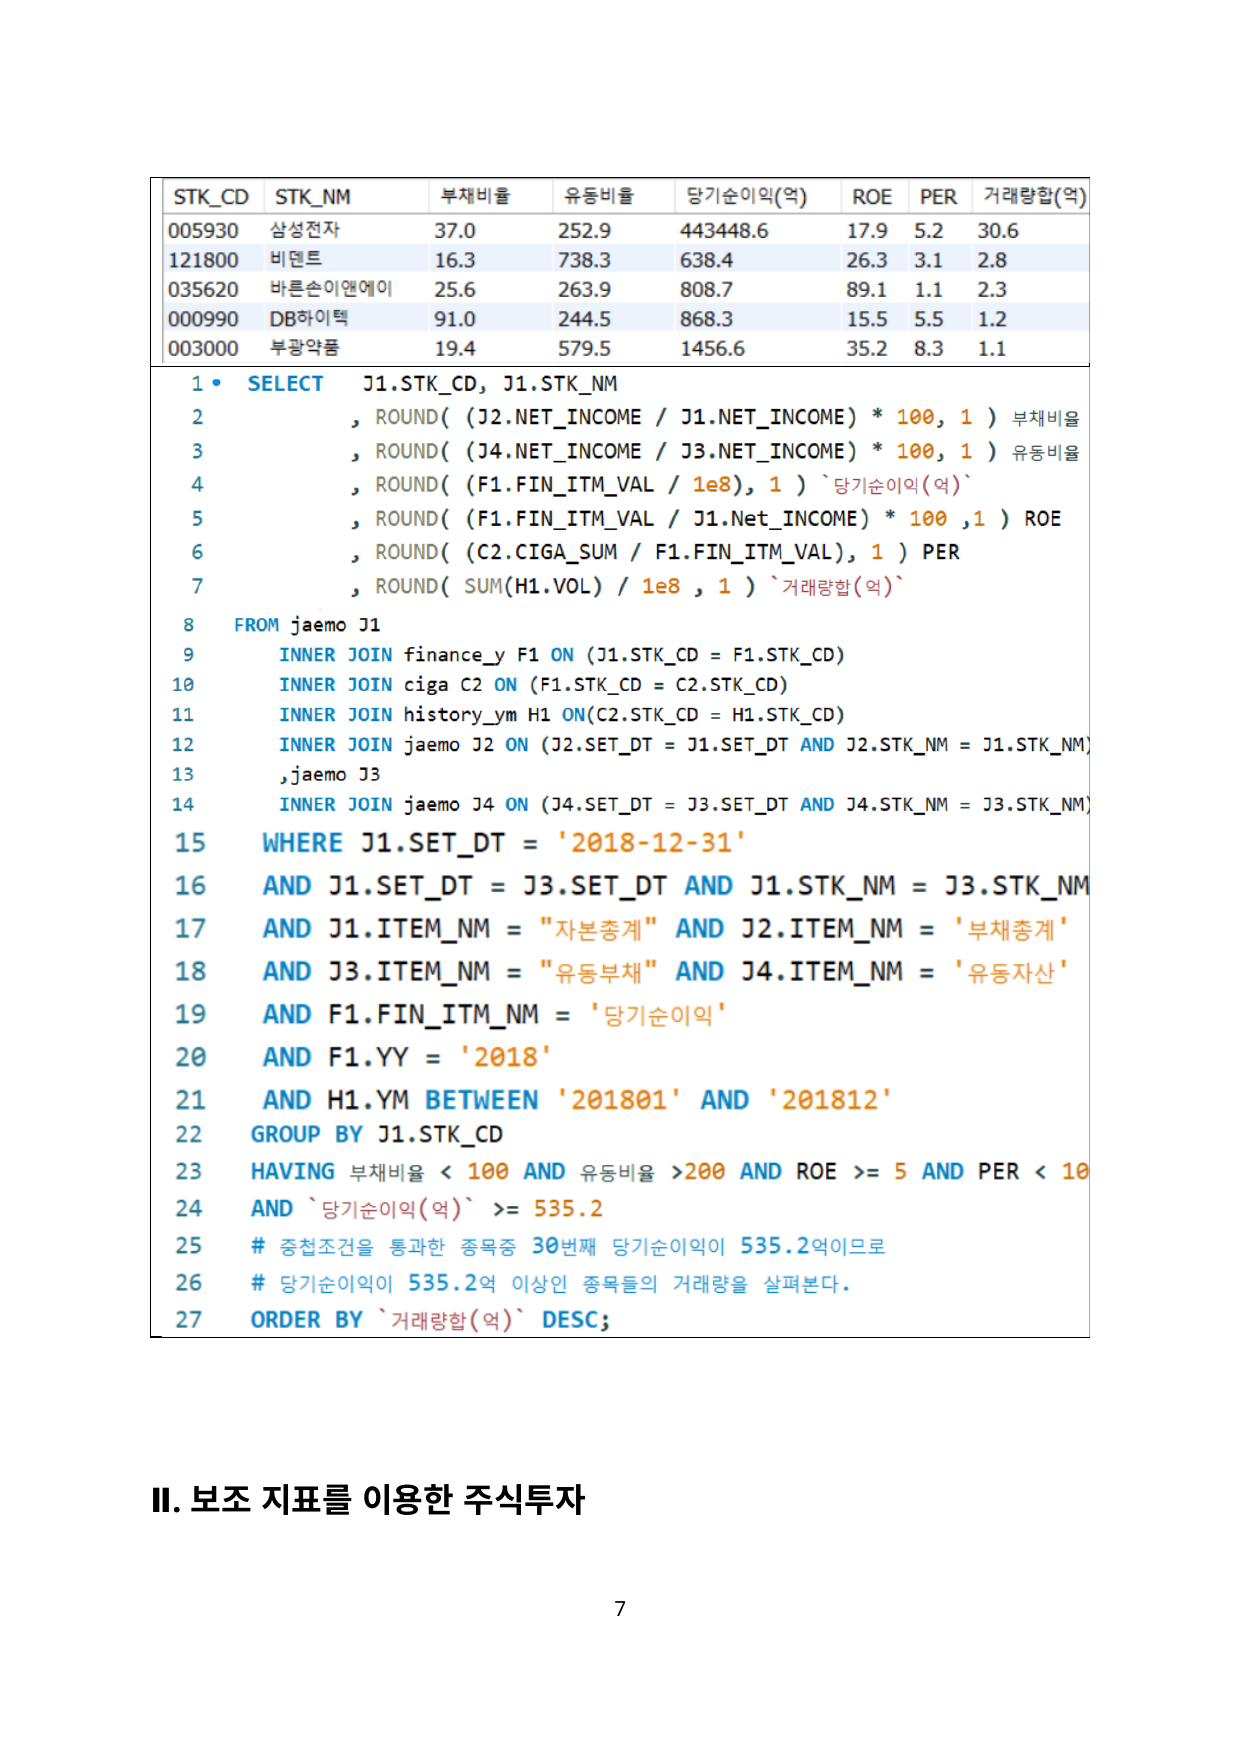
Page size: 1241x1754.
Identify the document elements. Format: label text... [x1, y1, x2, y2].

text Ⅱ. 보조 지표를 이용한 주식투자 [150, 1474, 1090, 1522]
table_header [151, 178, 1089, 366]
picture [161, 367, 1090, 1337]
table_cell [151, 367, 161, 1336]
picture [161, 178, 1090, 363]
